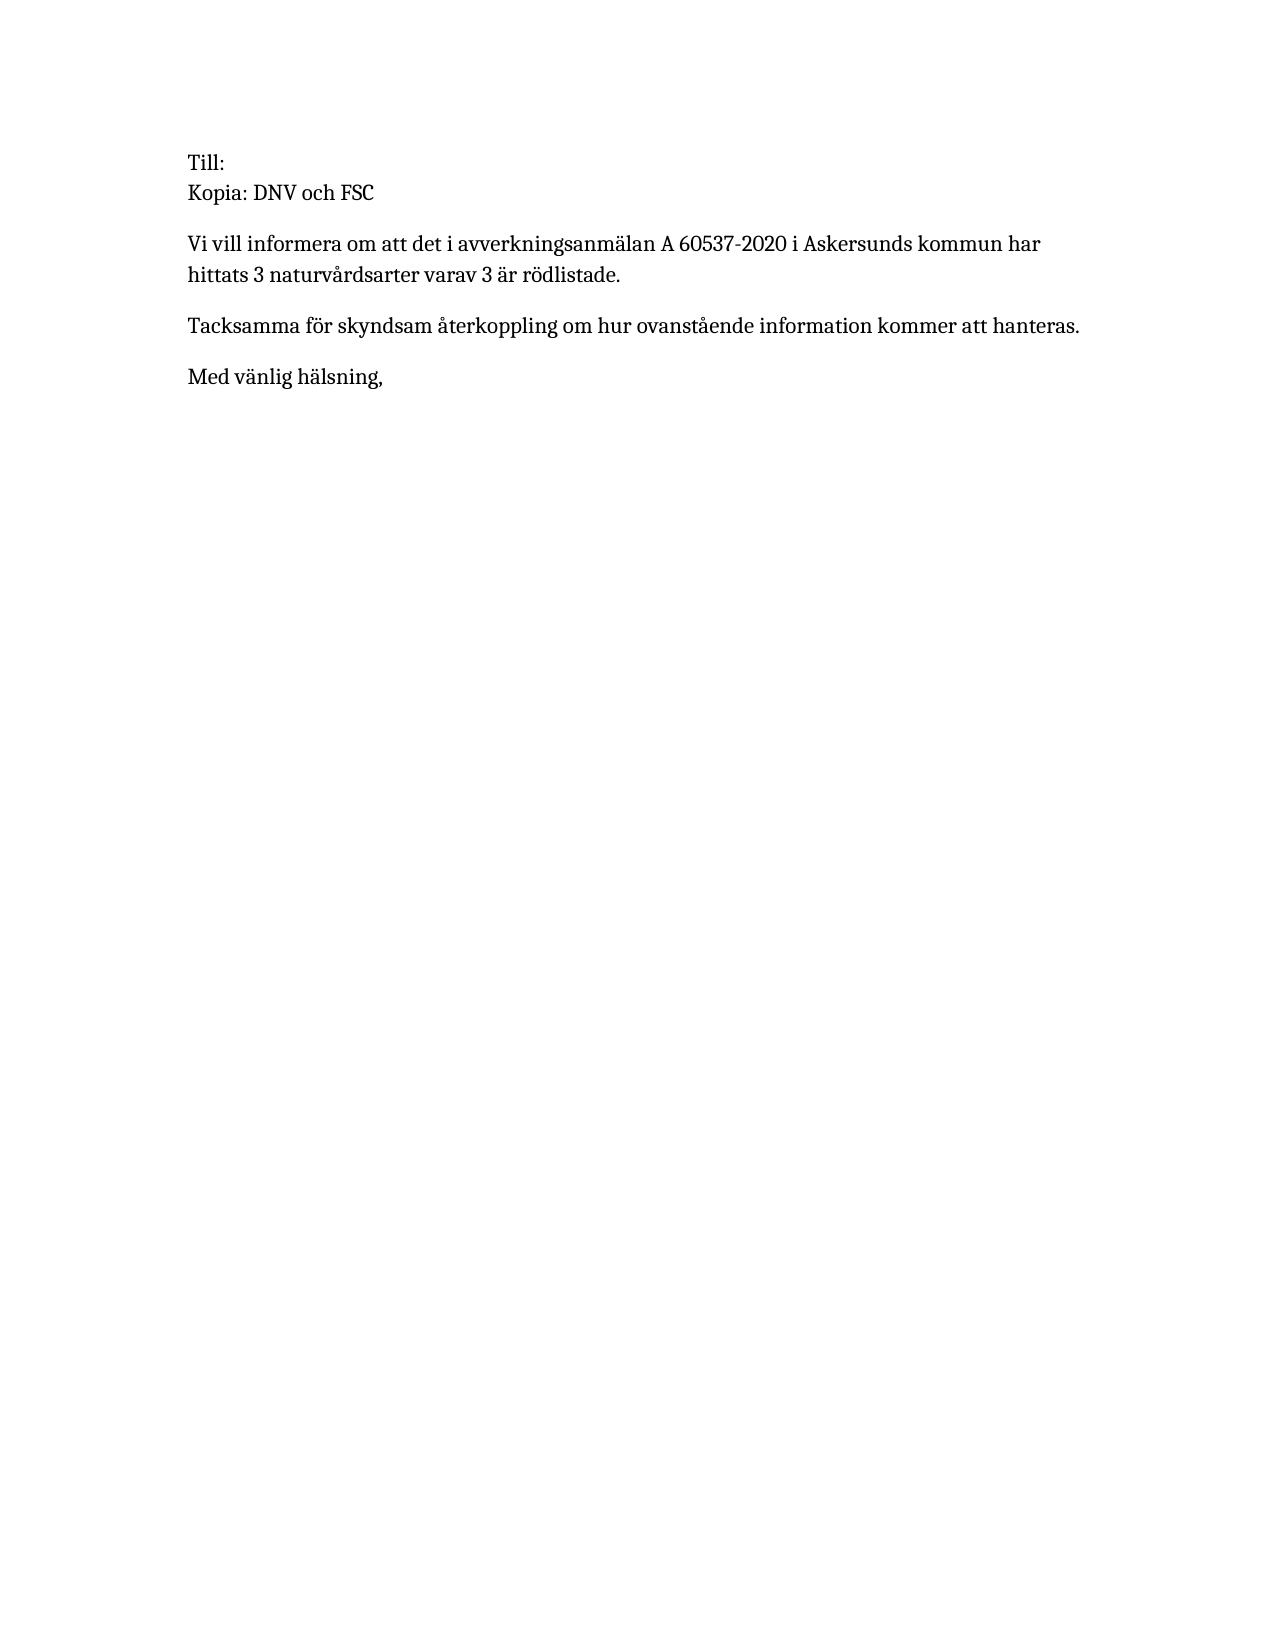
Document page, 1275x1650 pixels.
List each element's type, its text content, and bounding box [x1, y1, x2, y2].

text Vi vill informera om att det i avverkningsanmälan A 60537-2020 i Askersunds kommun har hittats 3 naturvårdsarter varav 3 är rödlistade. [187, 231, 1087, 288]
text Tacksamma för skyndsam återkoppling om hur ovanstående information kommer att hanteras. [187, 312, 1087, 339]
text Med vänlig hälsning, [187, 363, 1087, 420]
text Till: Kopia: DNV och FSC [187, 150, 1087, 207]
